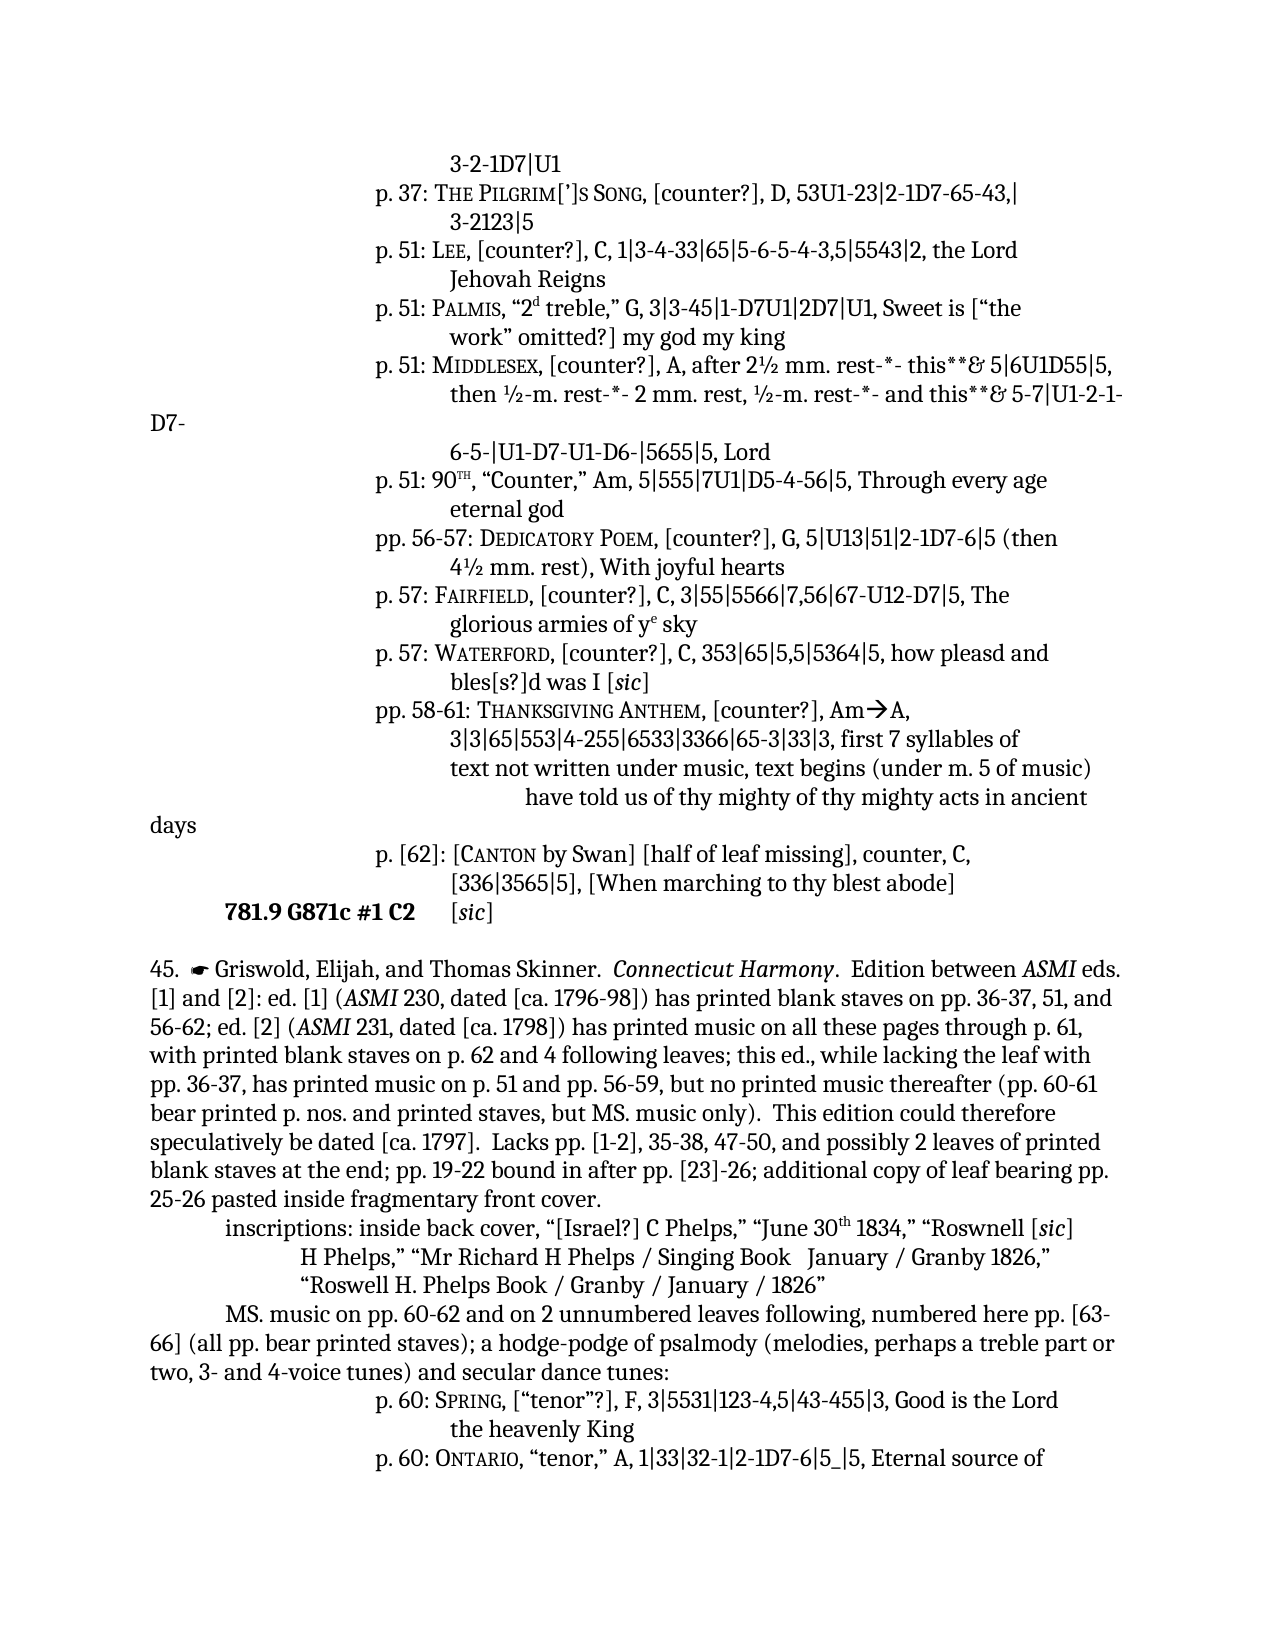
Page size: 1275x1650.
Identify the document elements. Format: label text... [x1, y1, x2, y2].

text bles[s?]d was I [sic] [150, 667, 1125, 696]
text 3-2123|5 [150, 207, 1125, 236]
text 3|3|65|553|4-255|6533|3366|65-3|33|3, first 7 syllables of [150, 725, 1125, 754]
text 781.9 G871c #1 C2 [sic] [150, 897, 1125, 926]
text glorious armies of ye sky [150, 610, 1125, 639]
text p. [62]: [Canton by Swan] [half of leaf missing], counter, C, [150, 840, 1125, 869]
text p. 60: Spring, [“tenor”?], F, 3|5531|123-4,5|43-455|3, Good is the Lord [150, 1386, 1125, 1415]
text pp. 56-57: Dedicatory Poem, [counter?], G, 5|U13|51|2-1D7-6|5 (then [150, 524, 1125, 552]
text H Phelps,” “Mr Richard H Phelps / Singing Book January / Granby 1826,” [150, 1242, 1125, 1271]
text [336|3565|5], [When marching to thy blest abode] [150, 869, 1125, 897]
text then ½-m. rest-*- 2 mm. rest, ½-m. rest-*- and this**& 5-7|U1-2-1-D7- [150, 380, 1125, 437]
text p. 51: 90th, “Counter,” Am, 5|555|7U1|D5-4-56|5, Through every age [150, 466, 1125, 495]
text 4½ mm. rest), With joyful hearts [150, 552, 1125, 581]
text pp. 58-61: Thanksgiving Anthem, [counter?], AmA, [150, 696, 1125, 725]
text “Roswell H. Phelps Book / Granby / January / 1826” [150, 1271, 1125, 1300]
text text not written under music, text begins (under m. 5 of music) have told us of thy mighty of thy mighty acts in ancient days [150, 754, 1125, 840]
text work” omitted?] my god my king [150, 322, 1125, 351]
text 6-5-|U1-D7-U1-D6-|5655|5, Lord [150, 437, 1125, 466]
text 45. Griswold, Elijah, and Thomas Skinner. Connecticut Harmony. Edition between ASMI eds. [1] and [2]: ed. [1] (ASMI 230, dated [ca. 1796-98]) has printed blank staves on pp. 36-37, 51, and 56-62; ed. [2] (ASMI 231, dated [ca. 1798]) has printed music on all these pages through p. 61, with printed blank staves on p. 62 and 4 following leaves; this ed., while lacking the leaf with pp. 36-37, has printed music on p. 51 and pp. 56-59, but no printed music thereafter (pp. 60-61 bear printed p. nos. and printed staves, but MS. music only). This edition could therefore speculatively be dated [ca. 1797]. Lacks pp. [1-2], 35-38, 47-50, and possibly 2 leaves of printed blank staves at the end; pp. 19-22 bound in after pp. [23]-26; additional copy of leaf bearing pp. 25-26 pasted inside fragmentary front cover. [150, 955, 1125, 1214]
text p. 37: The Pilgrim[’]s Song, [counter?], D, 53U1-23|2-1D7-65-43,| [150, 179, 1125, 207]
text the heavenly King [150, 1415, 1125, 1444]
text p. 51: Palmis, “2d treble,” G, 3|3-45|1-D7U1|2D7|U1, Sweet is [“the [150, 294, 1125, 322]
text Jehovah Reigns [150, 265, 1125, 294]
text eternal god [150, 495, 1125, 524]
text p. 51: Middlesex, [counter?], A, after 2½ mm. rest-*- this**& 5|6U1D55|5, [150, 351, 1125, 380]
text p. 57: Fairfield, [counter?], C, 3|55|5566|7,56|67-U12-D7|5, The [150, 581, 1125, 610]
text inscriptions: inside back cover, “[Israel?] C Phelps,” “June 30th 1834,” “Roswnell [sic] [150, 1214, 1125, 1242]
text p. 51: Lee, [counter?], C, 1|3-4-33|65|5-6-5-4-3,5|5543|2, the Lord [150, 236, 1125, 265]
text p. 57: Waterford, [counter?], C, 353|65|5,5|5364|5, how pleasd and [150, 639, 1125, 667]
text MS. music on pp. 60-62 and on 2 unnumbered leaves following, numbered here pp. [63-66] (all pp. bear printed staves); a hodge-podge of psalmody (melodies, perhaps a treble part or two, 3- and 4-voice tunes) and secular dance tunes: [150, 1300, 1125, 1386]
text 3-2-1D7|U1 [150, 150, 1125, 179]
text p. 60: Ontario, “tenor,” A, 1|33|32-1|2-1D7-6|5_|5, Eternal source of [150, 1444, 1125, 1472]
